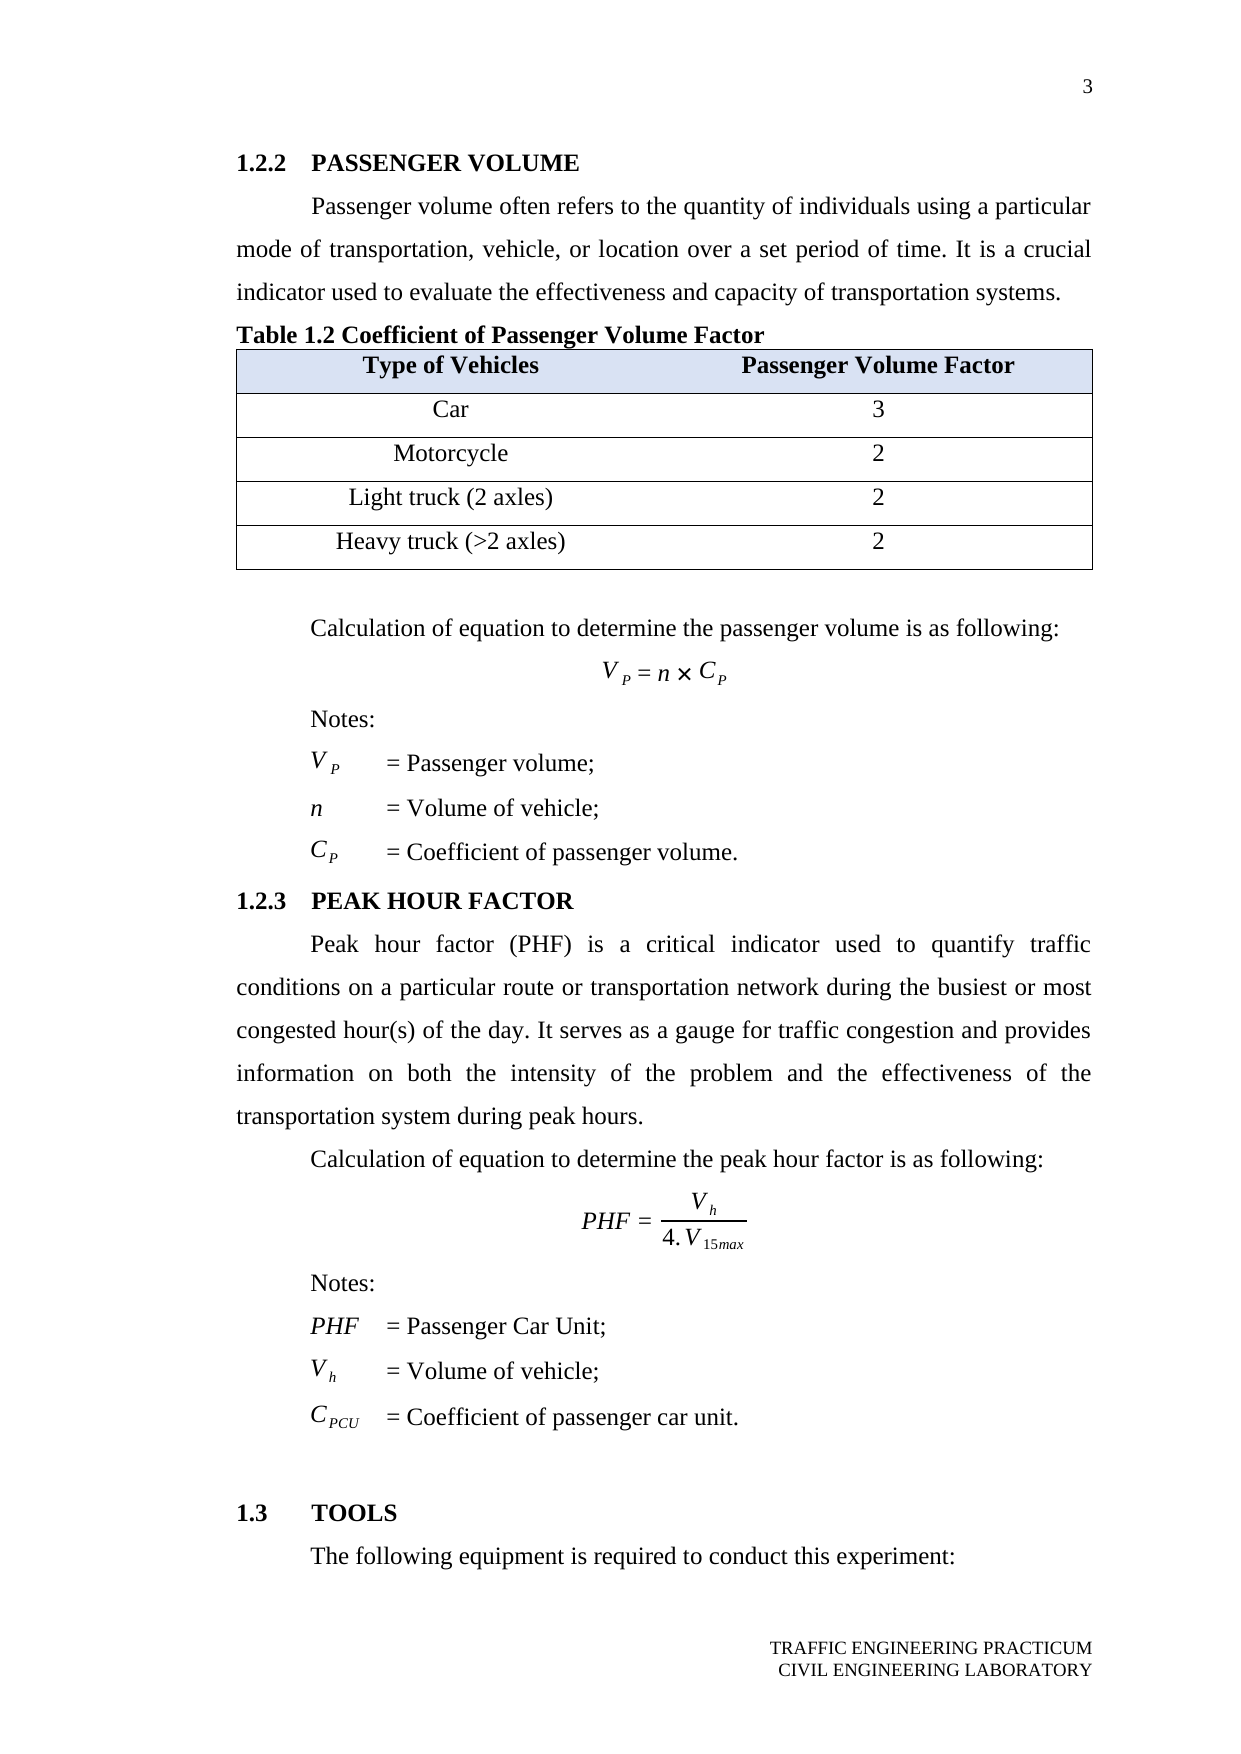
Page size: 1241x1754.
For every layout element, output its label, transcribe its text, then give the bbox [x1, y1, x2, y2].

text Calculation of equation to determine the passenger volume is as following: [236, 613, 1092, 642]
text = n × [236, 657, 1092, 689]
text Passenger volume often refers to the quantity of individuals using a particular mode of transportation, vehicle, or location over a set period of time. It is a crucial indicator used to evaluate the effectiveness and capacity of transportation systems. [236, 191, 1092, 306]
table_cell Car [237, 394, 664, 437]
text = Coefficient of passenger car unit. [236, 1400, 1092, 1432]
text = Volume of vehicle; [236, 1354, 1092, 1386]
subtitle TOOLS [236, 1498, 1092, 1526]
text = Coefficient of passenger volume. [236, 836, 1092, 867]
table_cell 3 [664, 394, 1092, 437]
text Table 1.2 Coefficient of Passenger Volume Factor [236, 320, 1092, 349]
text Notes: [236, 704, 1092, 732]
table_cell 2 [664, 526, 1092, 569]
text Peak hour factor (PHF) is a critical indicator used to quantify traffic conditions on a particular route or transportation network during the busiest or most congested hour(s) of the day. It serves as a gauge for traffic congestion and provides information on both the intensity of the problem and the effectiveness of the transportation system during peak hours. [236, 929, 1092, 1130]
text The following equipment is required to conduct this experiment: [236, 1541, 1092, 1569]
table_cell Motorcycle [237, 438, 664, 481]
text n = Volume of vehicle; [236, 793, 1092, 821]
subtitle PASSENGER VOLUME [236, 148, 1092, 176]
table_cell 2 [664, 482, 1092, 525]
subtitle PEAK HOUR FACTOR [236, 886, 1092, 914]
table_header Type of Vehicles [237, 350, 664, 393]
text Calculation of equation to determine the peak hour factor is as following: [236, 1144, 1092, 1173]
text PHF = [236, 1188, 1092, 1254]
table_cell 2 [664, 438, 1092, 481]
table_cell Light truck (2 axles) [237, 482, 664, 525]
table_cell Heavy truck (>2 axles) [237, 526, 664, 569]
text PHF = Passenger Car Unit; [236, 1311, 1092, 1340]
text = Passenger volume; [236, 747, 1092, 778]
table_header Passenger Volume Factor [664, 350, 1092, 393]
text Notes: [236, 1268, 1092, 1297]
